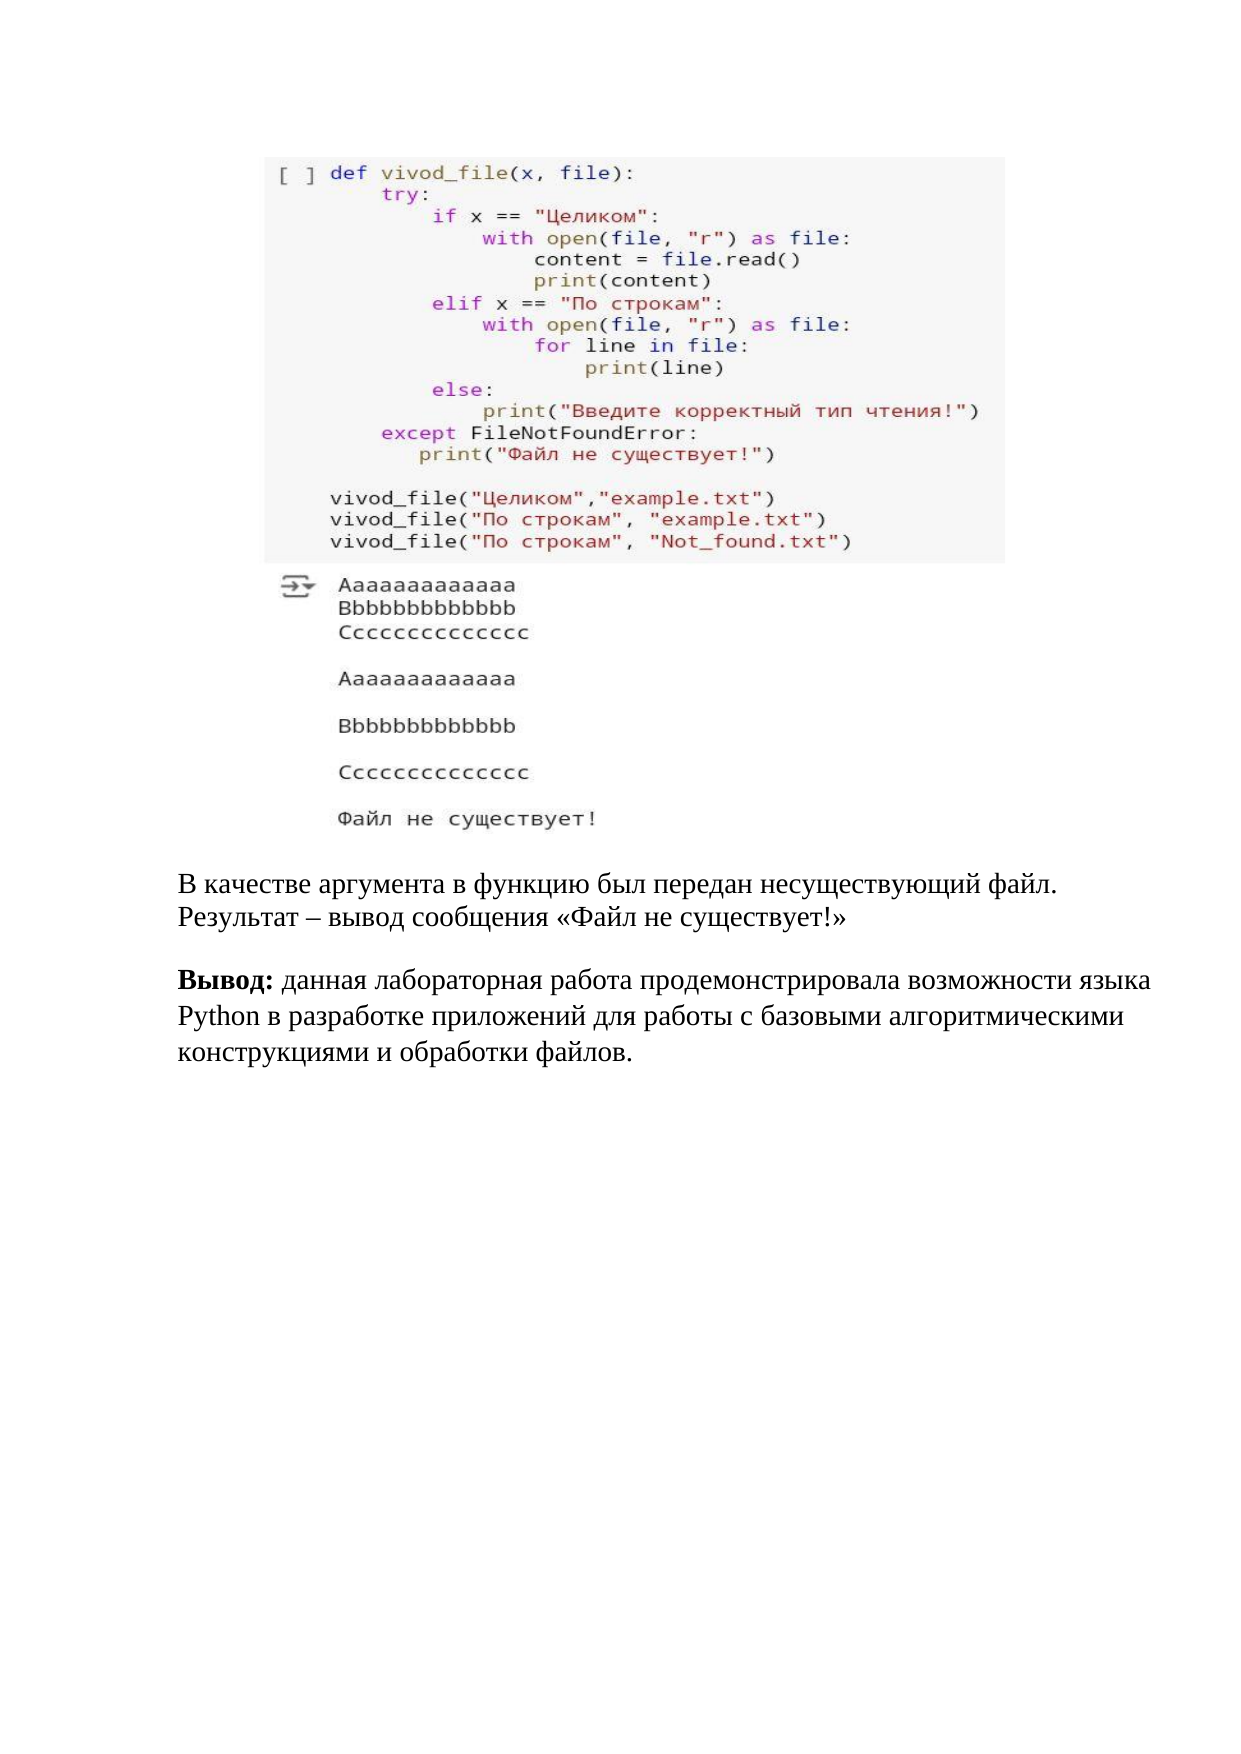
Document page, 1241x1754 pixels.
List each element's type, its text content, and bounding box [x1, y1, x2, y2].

picture [258, 157, 1006, 837]
text Вывод: данная лабораторная работа продемонстрировала возможности языка Python в разработке приложений для работы с базовыми алгоритмическими конструкциями и обработки файлов. [177, 962, 1152, 1068]
